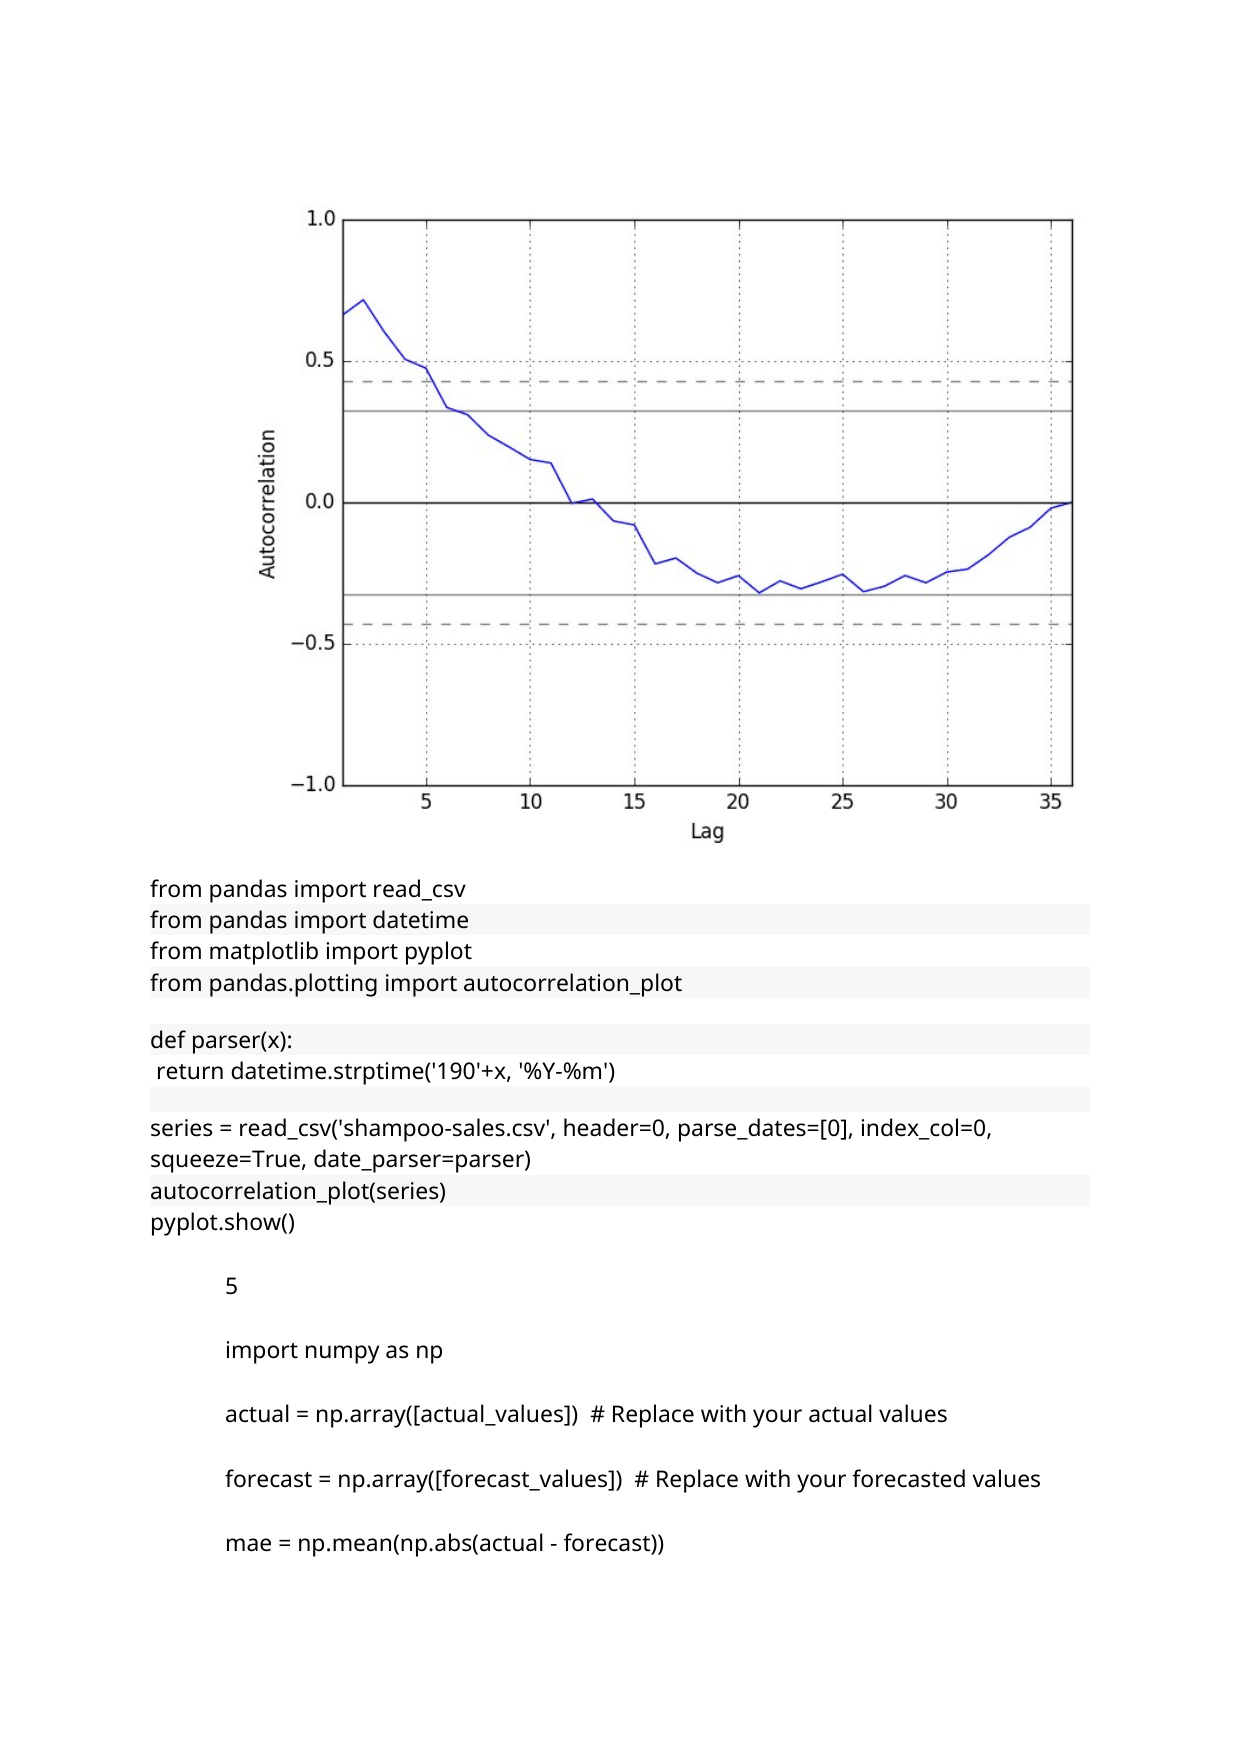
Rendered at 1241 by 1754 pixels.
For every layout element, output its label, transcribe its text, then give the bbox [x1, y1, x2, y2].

text from pandas import datetime [150, 904, 1090, 935]
text mae = np.mean(np.abs(actual - forecast)) [225, 1523, 1090, 1558]
text 5 [225, 1266, 1090, 1301]
picture [225, 150, 1166, 856]
text from pandas import read_csv [150, 873, 1090, 904]
text pyplot.show() [150, 1206, 1090, 1237]
text forecast = np.array([forecast_values]) # Replace with your forecasted values [225, 1459, 1090, 1494]
text actual = np.array([actual_values]) # Replace with your actual values [225, 1395, 1090, 1430]
text import numpy as np [225, 1331, 1090, 1366]
text def parser(x): [150, 1024, 1090, 1055]
text return datetime.strptime('190'+x, '%Y-%m') [150, 1055, 1090, 1086]
text from matplotlib import pyplot [150, 935, 1090, 967]
text series = read_csv('shampoo-sales.csv', header=0, parse_dates=[0], index_col=0, squeeze=True, date_parser=parser) [150, 1112, 1090, 1175]
text from pandas.plotting import autocorrelation_plot [150, 967, 1090, 998]
text autocorrelation_plot(series) [150, 1175, 1090, 1206]
